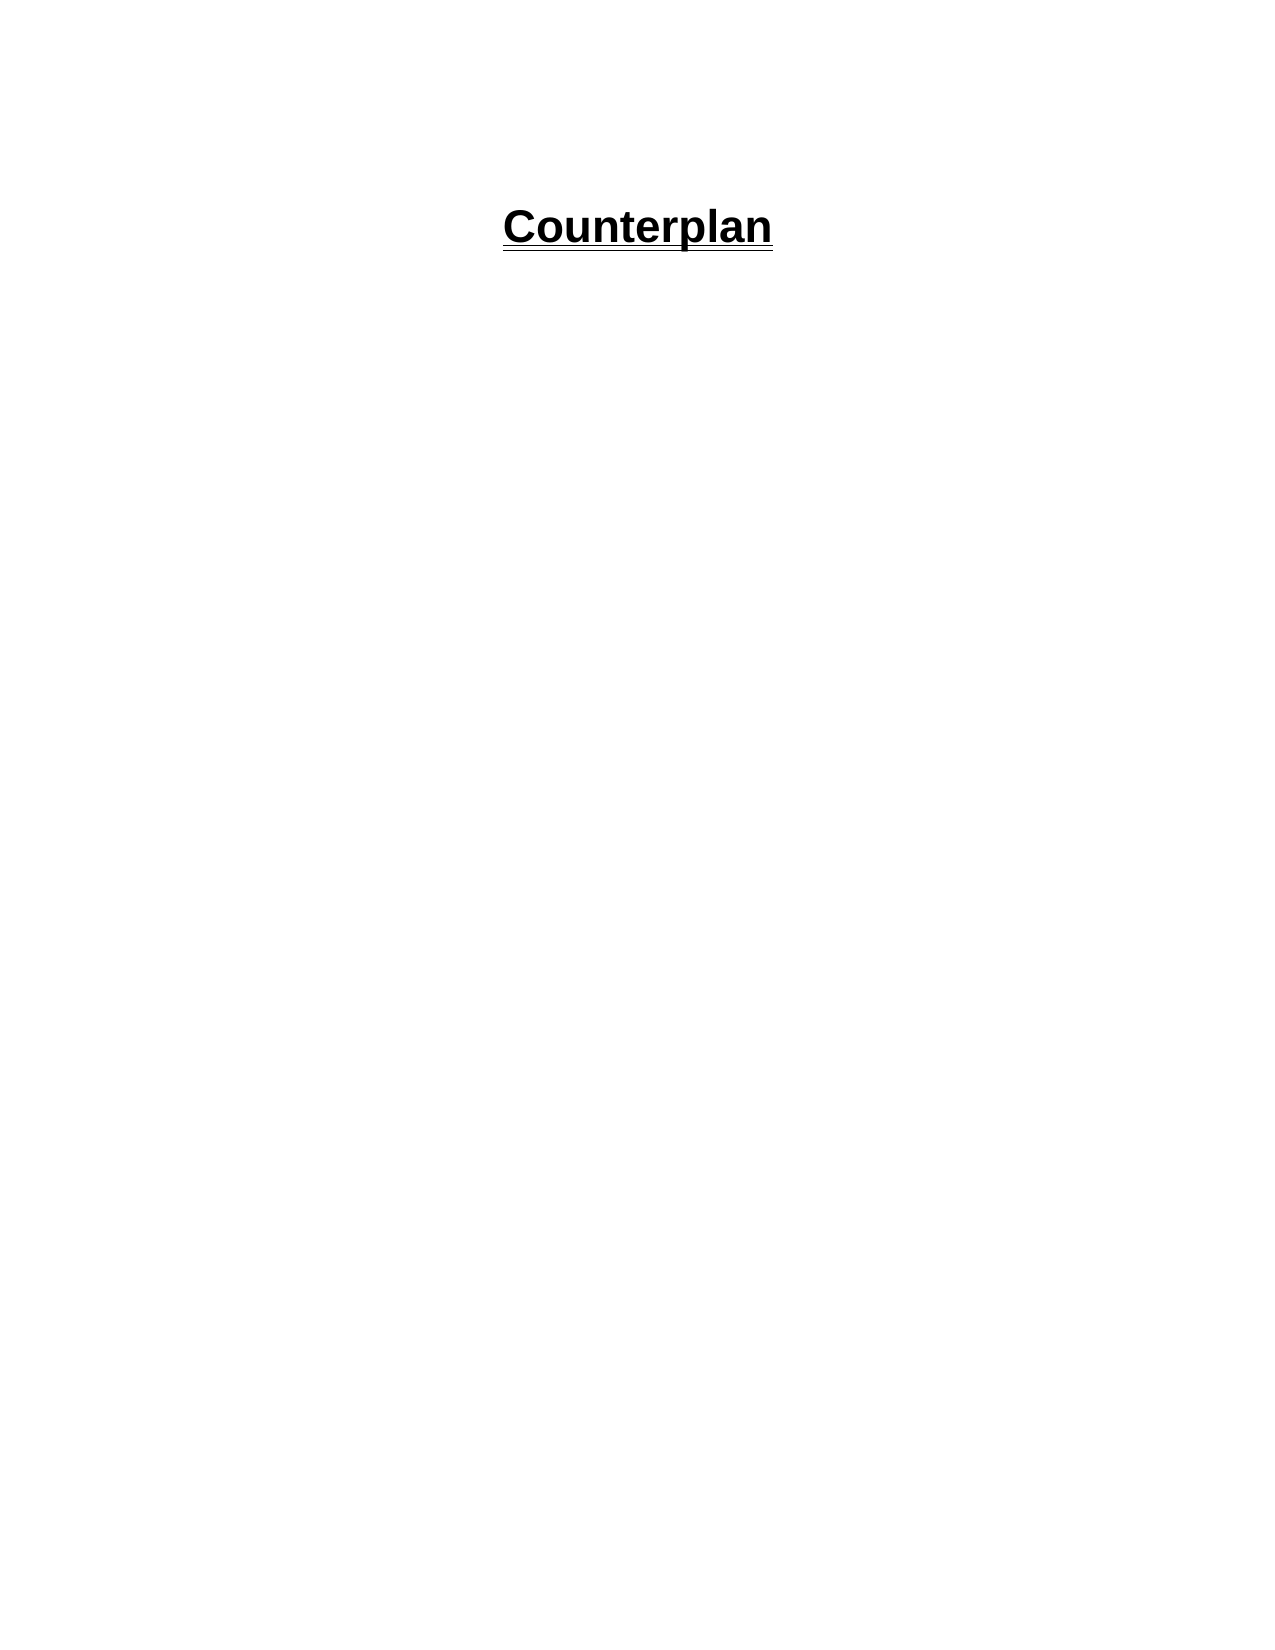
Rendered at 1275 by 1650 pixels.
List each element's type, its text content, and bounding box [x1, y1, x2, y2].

subtitle Counterplan [150, 200, 1125, 253]
